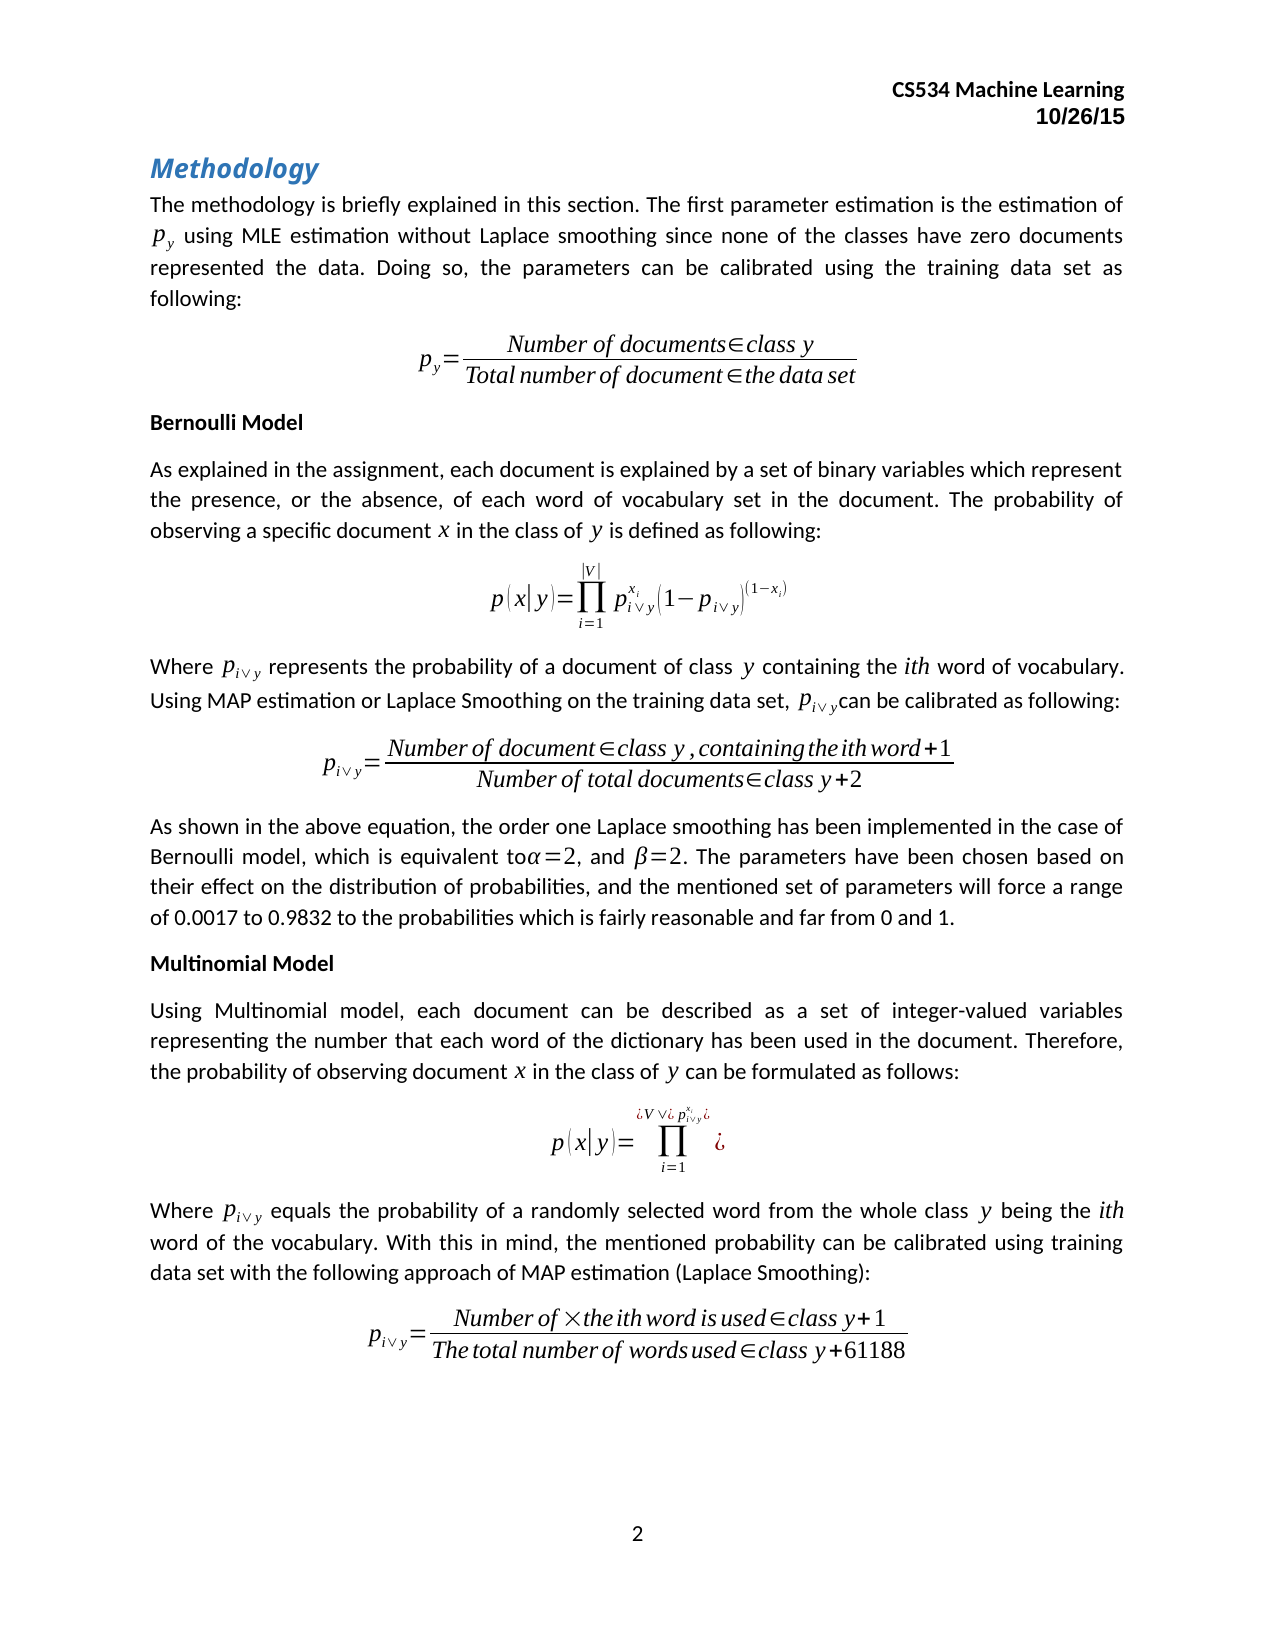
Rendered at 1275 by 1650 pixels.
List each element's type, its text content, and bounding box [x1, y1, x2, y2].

text Where equals the probability of a randomly selected word from the whole class being the word of the vocabulary. With this in mind, the mentioned probability can be calibrated using training data set with the following approach of MAP estimation (Laplace Smoothing): [150, 1194, 1125, 1286]
text Using Multinomial model, each document can be described as a set of integer-valued variables representing the number that each word of the dictionary has been used in the document. Therefore, the probability of observing document in the class of can be formulated as follows: [150, 996, 1125, 1085]
text Multinomial Model [150, 949, 1125, 978]
subtitle Methodology [150, 150, 1125, 187]
text Where represents the probability of a document of class containing the word of vocabulary. Using MAP estimation or Laplace Smoothing on the training data set, can be calibrated as following: [150, 651, 1125, 715]
text The methodology is briefly explained in this section. The first parameter estimation is the estimation of using MLE estimation without Laplace smoothing since none of the classes have zero documents represented the data. Doing so, the parameters can be calibrated using the training data set as following: [150, 190, 1125, 312]
text Bernoulli Model [150, 408, 1125, 436]
text As shown in the above equation, the order one Laplace smoothing has been implemented in the case of Bernoulli model, which is equivalent to, and . The parameters have been chosen based on their effect on the distribution of probabilities, and the mentioned set of parameters will force a range of 0.0017 to 0.9832 to the probabilities which is fairly reasonable and far from 0 and 1. [150, 812, 1125, 931]
text As explained in the assignment, each document is explained by a set of binary variables which represent the presence, or the absence, of each word of vocabulary set in the document. The probability of observing a specific document in the class of is defined as following: [150, 455, 1125, 544]
